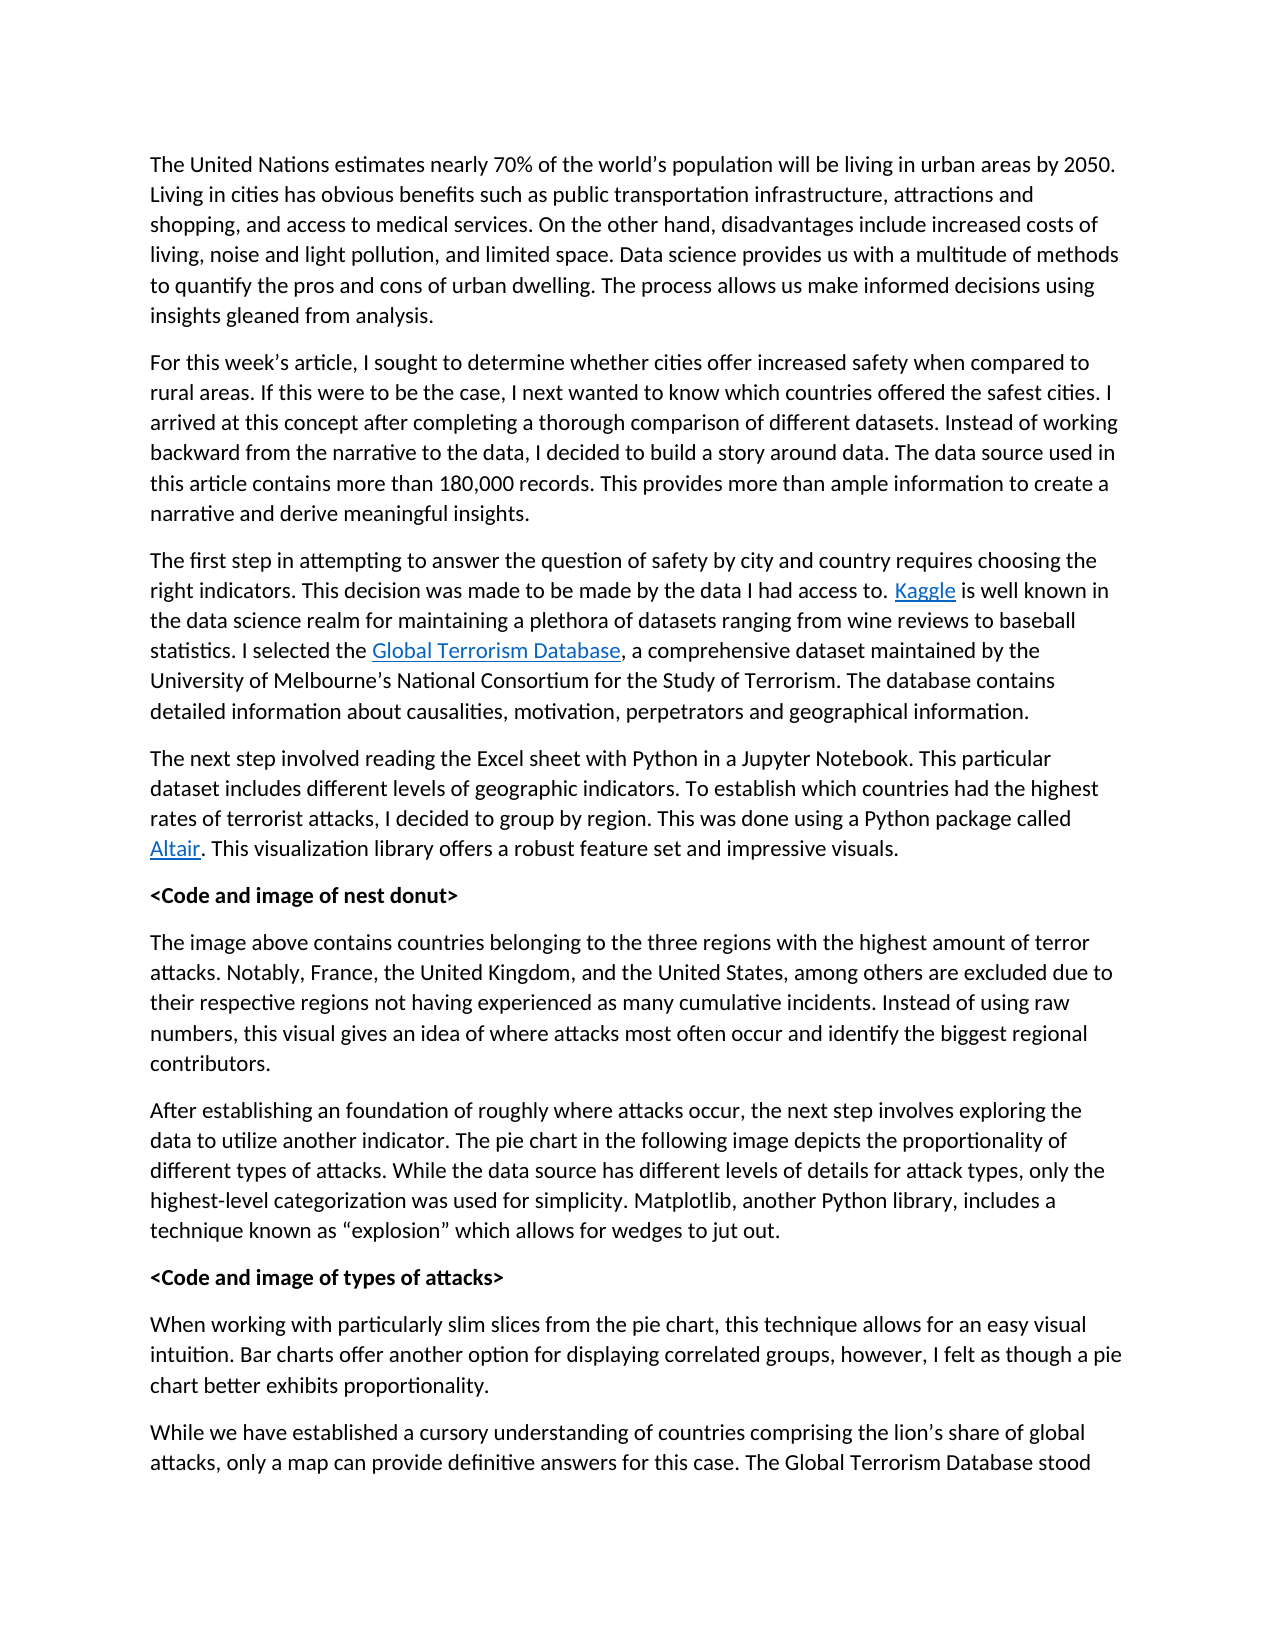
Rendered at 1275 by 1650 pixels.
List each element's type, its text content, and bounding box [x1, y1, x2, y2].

text <Code and image of types of attacks> [150, 1263, 1125, 1292]
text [150, 1418, 1125, 1476]
text When working with particularly slim slices from the pie chart, this technique allows for an easy visual intuition. Bar charts offer another option for displaying correlated groups, however, I felt as though a pie chart better exhibits proportionality. [150, 1310, 1125, 1399]
text <Code and image of nest donut> [150, 881, 1125, 909]
text The image above contains countries belonging to the three regions with the highest amount of terror attacks. Notably, France, the United Kingdom, and the United States, among others are excluded due to their respective regions not having experienced as many cumulative incidents. Instead of using raw numbers, this visual gives an idea of where attacks most often occur and identify the biggest regional contributors. [150, 928, 1125, 1077]
text The United Nations estimates nearly 70% of the world’s population will be living in urban areas by 2050. Living in cities has obvious benefits such as public transportation infrastructure, attractions and shopping, and access to medical services. On the other hand, disadvantages include increased costs of living, noise and light pollution, and limited space. Data science provides us with a multitude of methods to quantify the pros and cons of urban dwelling. The process allows us make informed decisions using insights gleaned from analysis. [150, 150, 1125, 329]
text The next step involved reading the Excel sheet with Python in a Jupyter Notebook. This particular dataset includes different levels of geographic indicators. To establish which countries had the highest rates of terrorist attacks, I decided to group by region. This was done using a Python package called Altair. This visualization library offers a robust feature set and impressive visuals. [150, 744, 1125, 862]
text The first step in attempting to answer the question of safety by city and country requires choosing the right indicators. This decision was made to be made by the data I had access to. Kaggle is well known in the data science realm for maintaining a plethora of datasets ranging from wine reviews to baseball statistics. I selected the Global Terrorism Database, a comprehensive dataset maintained by the University of Melbourne’s National Consortium for the Study of Terrorism. The database contains detailed information about causalities, motivation, perpetrators and geographical information. [150, 546, 1125, 725]
text After establishing an foundation of roughly where attacks occur, the next step involves exploring the data to utilize another indicator. The pie chart in the following image depicts the proportionality of different types of attacks. While the data source has different levels of details for attack types, only the highest-level categorization was used for simplicity. Matplotlib, another Python library, includes a technique known as “explosion” which allows for wedges to jut out. [150, 1096, 1125, 1245]
text For this week’s article, I sought to determine whether cities offer increased safety when compared to rural areas. If this were to be the case, I next wanted to know which countries offered the safest cities. I arrived at this concept after completing a thorough comparison of different datasets. Instead of working backward from the narrative to the data, I decided to build a story around data. The data source used in this article contains more than 180,000 records. This provides more than ample information to create a narrative and derive meaningful insights. [150, 348, 1125, 527]
